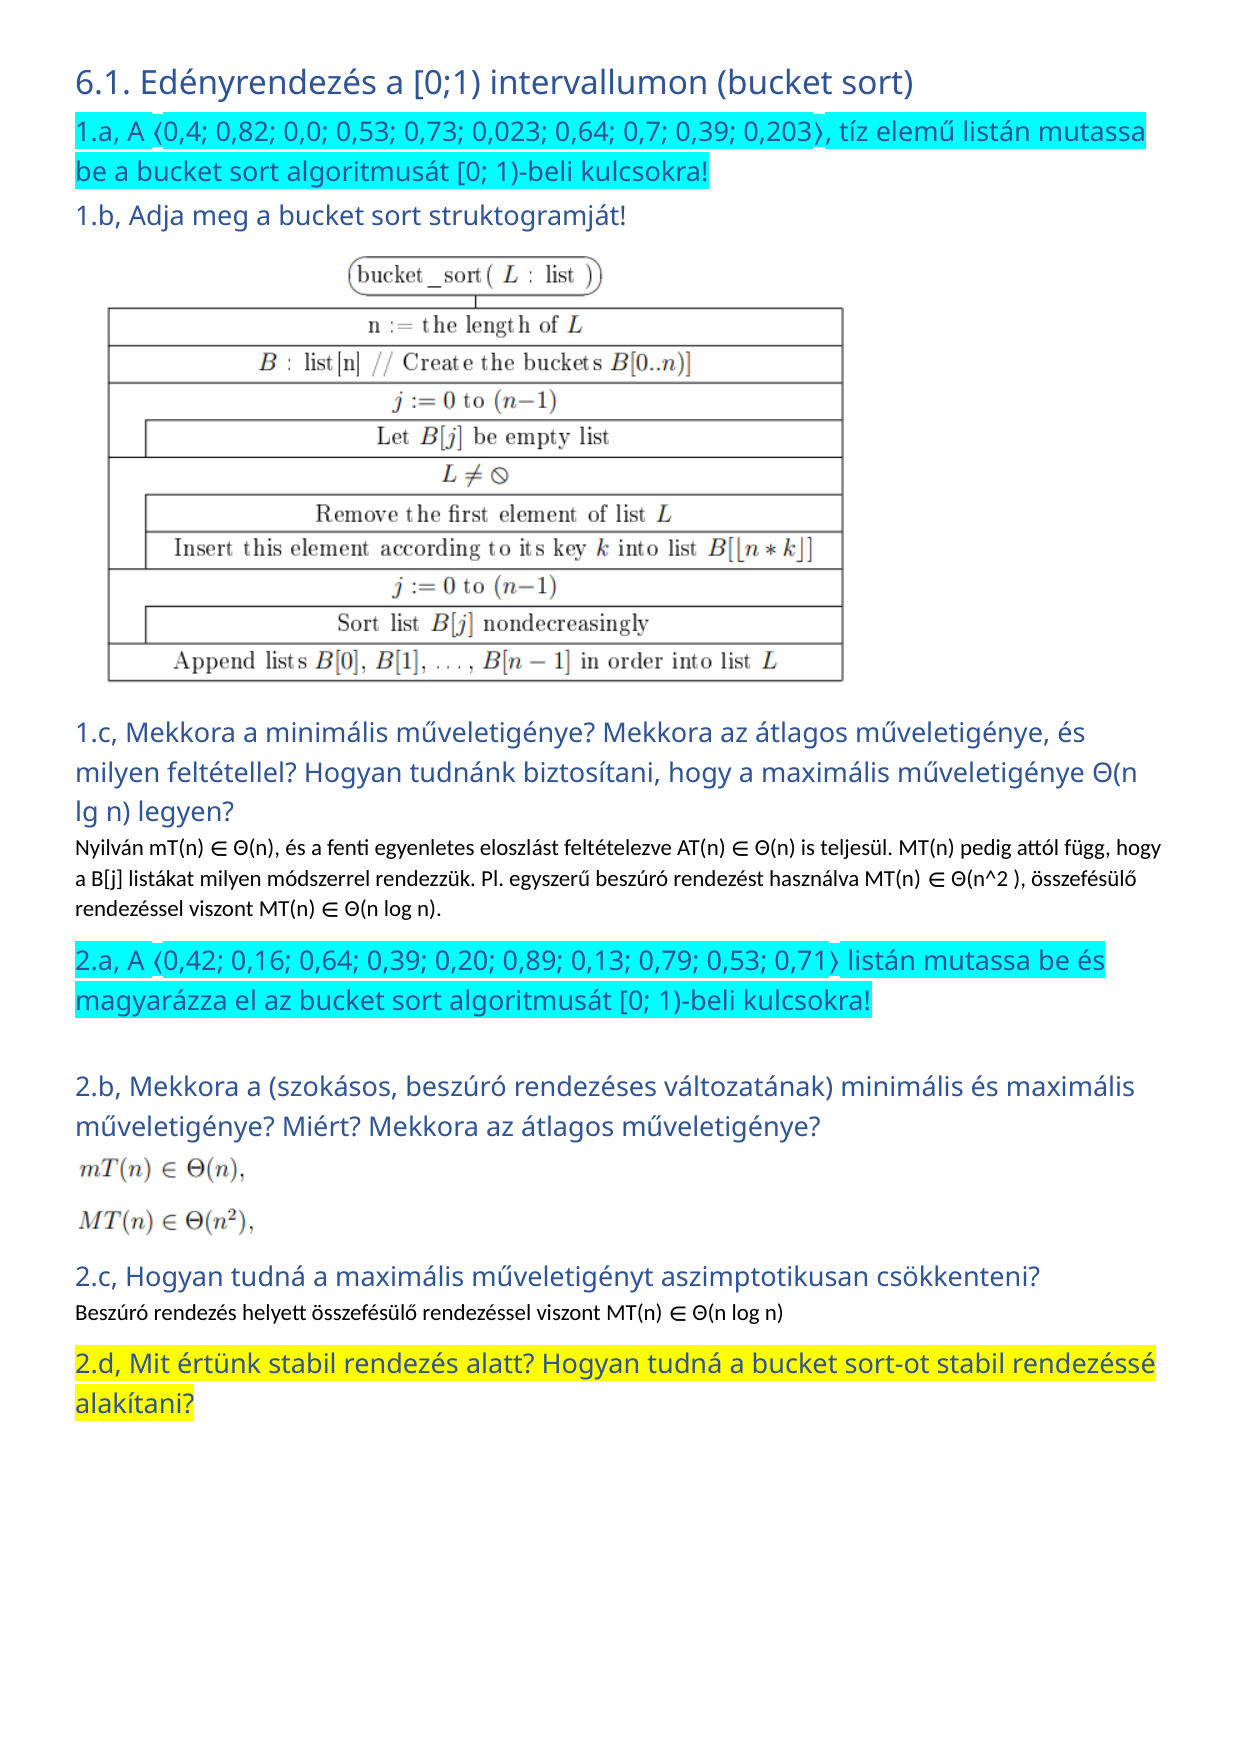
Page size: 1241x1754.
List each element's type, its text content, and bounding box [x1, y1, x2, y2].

picture [75, 1206, 264, 1239]
subtitle 2.c, Hogyan tudná a maximális műveletigényt aszimptotikusan csökkenteni? [75, 1257, 1165, 1294]
subtitle 1.a, A ⟨0,4; 0,82; 0,0; 0,53; 0,73; 0,023; 0,64; 0,7; 0,39; 0,203⟩, tíz elemű listán mutassa be a bucket sort algoritmusát [0; 1)-beli kulcsokra! [75, 112, 1165, 189]
text Nyilván mT(n) ∈ Θ(n), és a fenti egyenletes eloszlást feltételezve AT(n) ∈ Θ(n) is teljesül. MT(n) pedig attól függ, hogy a B[j] listákat milyen módszerrel rendezzük. Pl. egyszerű beszúró rendezést használva MT(n) ∈ Θ(n^2 ), összefésülő rendezéssel viszont MT(n) ∈ Θ(n log n). [75, 833, 1165, 922]
subtitle 6.1. Edényrendezés a [0;1) intervallumon (bucket sort) [75, 59, 1165, 104]
subtitle 2.a, A ⟨0,42; 0,16; 0,64; 0,39; 0,20; 0,89; 0,13; 0,79; 0,53; 0,71⟩ listán mutassa be és magyarázza el az bucket sort algoritmusát [0; 1)-beli kulcsokra! [75, 941, 1165, 1018]
subtitle 1.b, Adja meg a bucket sort struktogramját! [75, 196, 1165, 233]
subtitle 2.d, Mit értünk stabil rendezés alatt? Hogyan tudná a bucket sort-ot stabil rendezéssé alakítani? [75, 1344, 1165, 1421]
subtitle 1.c, Mekkora a minimális műveletigénye? Mekkora az átlagos műveletigénye, és milyen feltétellel? Hogyan tudnánk biztosítani, hogy a maximális műveletigénye Θ(n lg n) legyen? [75, 713, 1165, 830]
picture [75, 235, 914, 695]
text Beszúró rendezés helyett összefésülő rendezéssel viszont MT(n) ∈ Θ(n log n) [75, 1297, 1165, 1326]
subtitle 2.b, Mekkora a (szokásos, beszúró rendezéses változatának) minimális és maximális műveletigénye? Miért? Mekkora az átlagos műveletigénye? [75, 1068, 1165, 1144]
picture [75, 1147, 245, 1188]
